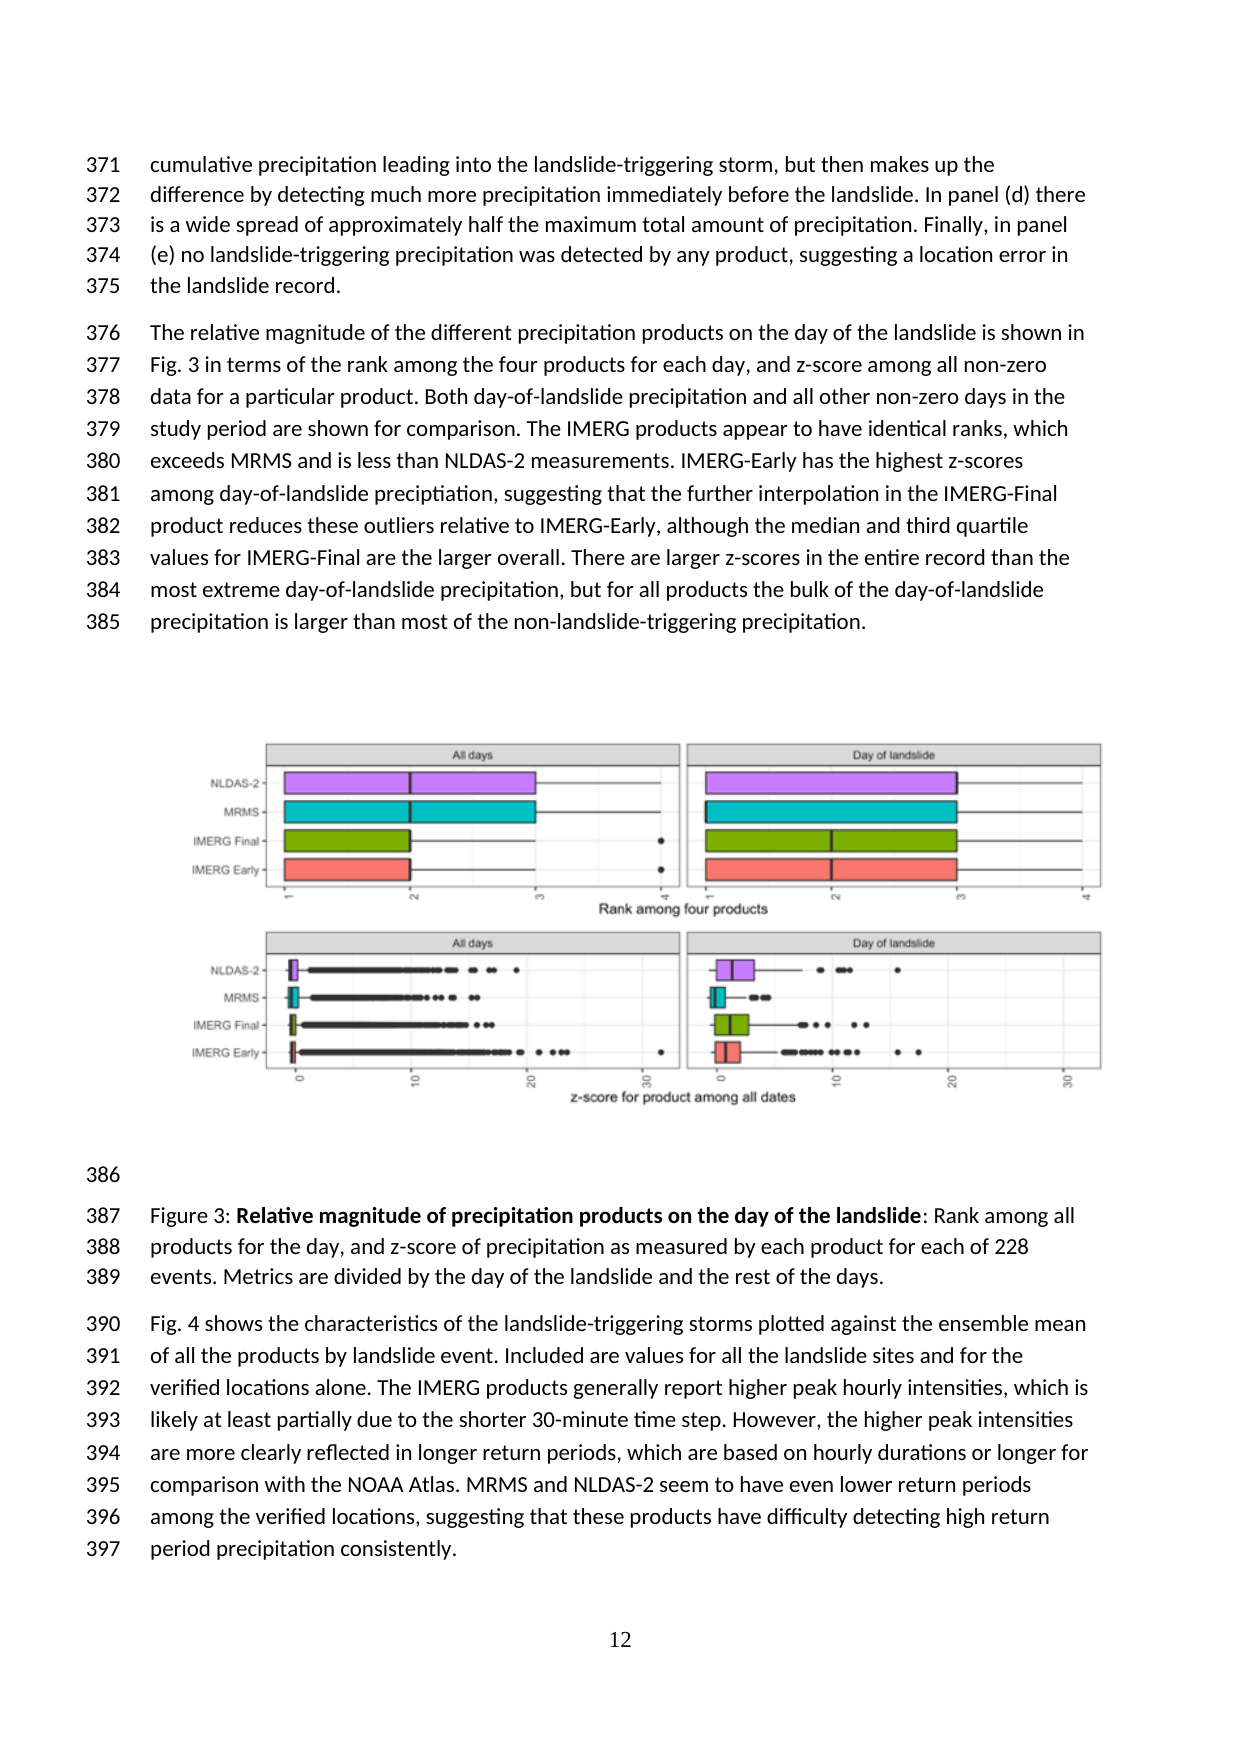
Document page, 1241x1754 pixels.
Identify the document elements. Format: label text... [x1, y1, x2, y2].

text Fig. 4 shows the characteristics of the landslide-triggering storms plotted against the ensemble mean of all the products by landslide event. Included are values for all the landslide sites and for the verified locations alone. The IMERG products generally report higher peak hourly intensities, which is likely at least partially due to the shorter 30-minute time step. However, the higher peak intensities are more clearly reflected in longer return periods, which are based on hourly durations or longer for comparison with the NOAA Atlas. MRMS and NLDAS-2 seem to have even lower return periods among the verified locations, suggesting that these products have difficulty detecting high return period precipitation consistently. [150, 1309, 1090, 1562]
text The relative magnitude of the different precipitation products on the day of the landslide is shown in Fig. 3 in terms of the rank among the four products for each day, and z-score among all non-zero data for a particular product. Both day-of-landslide precipitation and all other non-zero days in the study period are shown for comparison. The IMERG products appear to have identical ranks, which exceeds MRMS and is less than NLDAS-2 measurements. IMERG-Early has the highest z-scores among day-of-landslide preciptiation, suggesting that the further interpolation in the IMERG-Final product reduces these outliers relative to IMERG-Early, although the median and third quartile values for IMERG-Final are the larger overall. There are larger z-scores in the entire record than the most extreme day-of-landslide precipitation, but for all products the bulk of the day-of-landslide precipitation is larger than most of the non-landslide-triggering precipitation. [150, 318, 1090, 635]
picture [168, 654, 1109, 1183]
